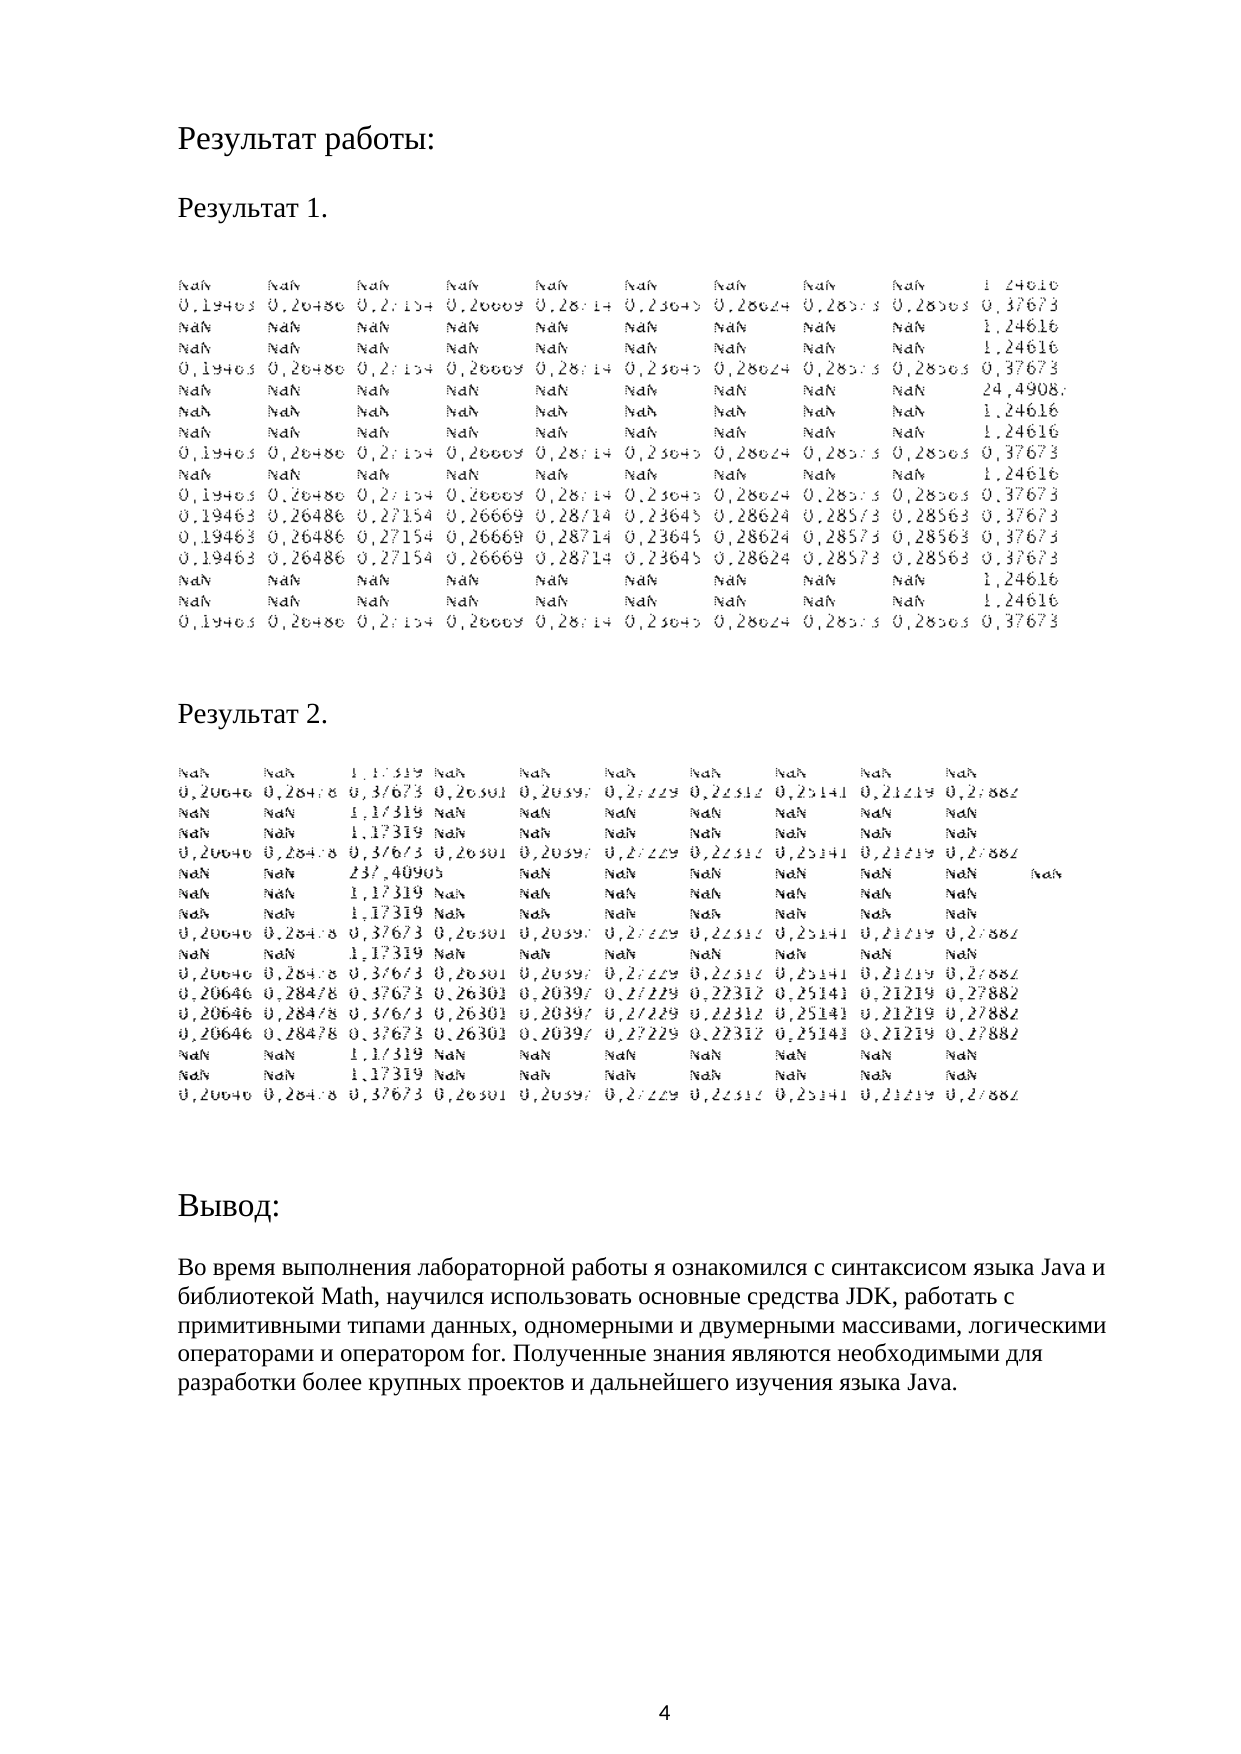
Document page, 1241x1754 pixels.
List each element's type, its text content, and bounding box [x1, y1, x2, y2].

text Во время выполнения лабораторной работы я ознакомился с синтаксисом языка Java и библиотекой Math, научился использовать основные средства JDK, работать с примитивными типами данных, одномерными и двумерными массивами, логическими операторами и оператором for. Полученные знания являются необходимыми для разработки более крупных проектов и дальнейшего изучения языка Java. [177, 1252, 1152, 1396]
picture [177, 274, 1078, 631]
picture [177, 761, 1078, 1105]
text Результат 1. [177, 190, 1152, 223]
text Результат 2. [177, 696, 1152, 730]
text Результат работы: [177, 118, 1152, 156]
text Вывод: [177, 1185, 1152, 1223]
